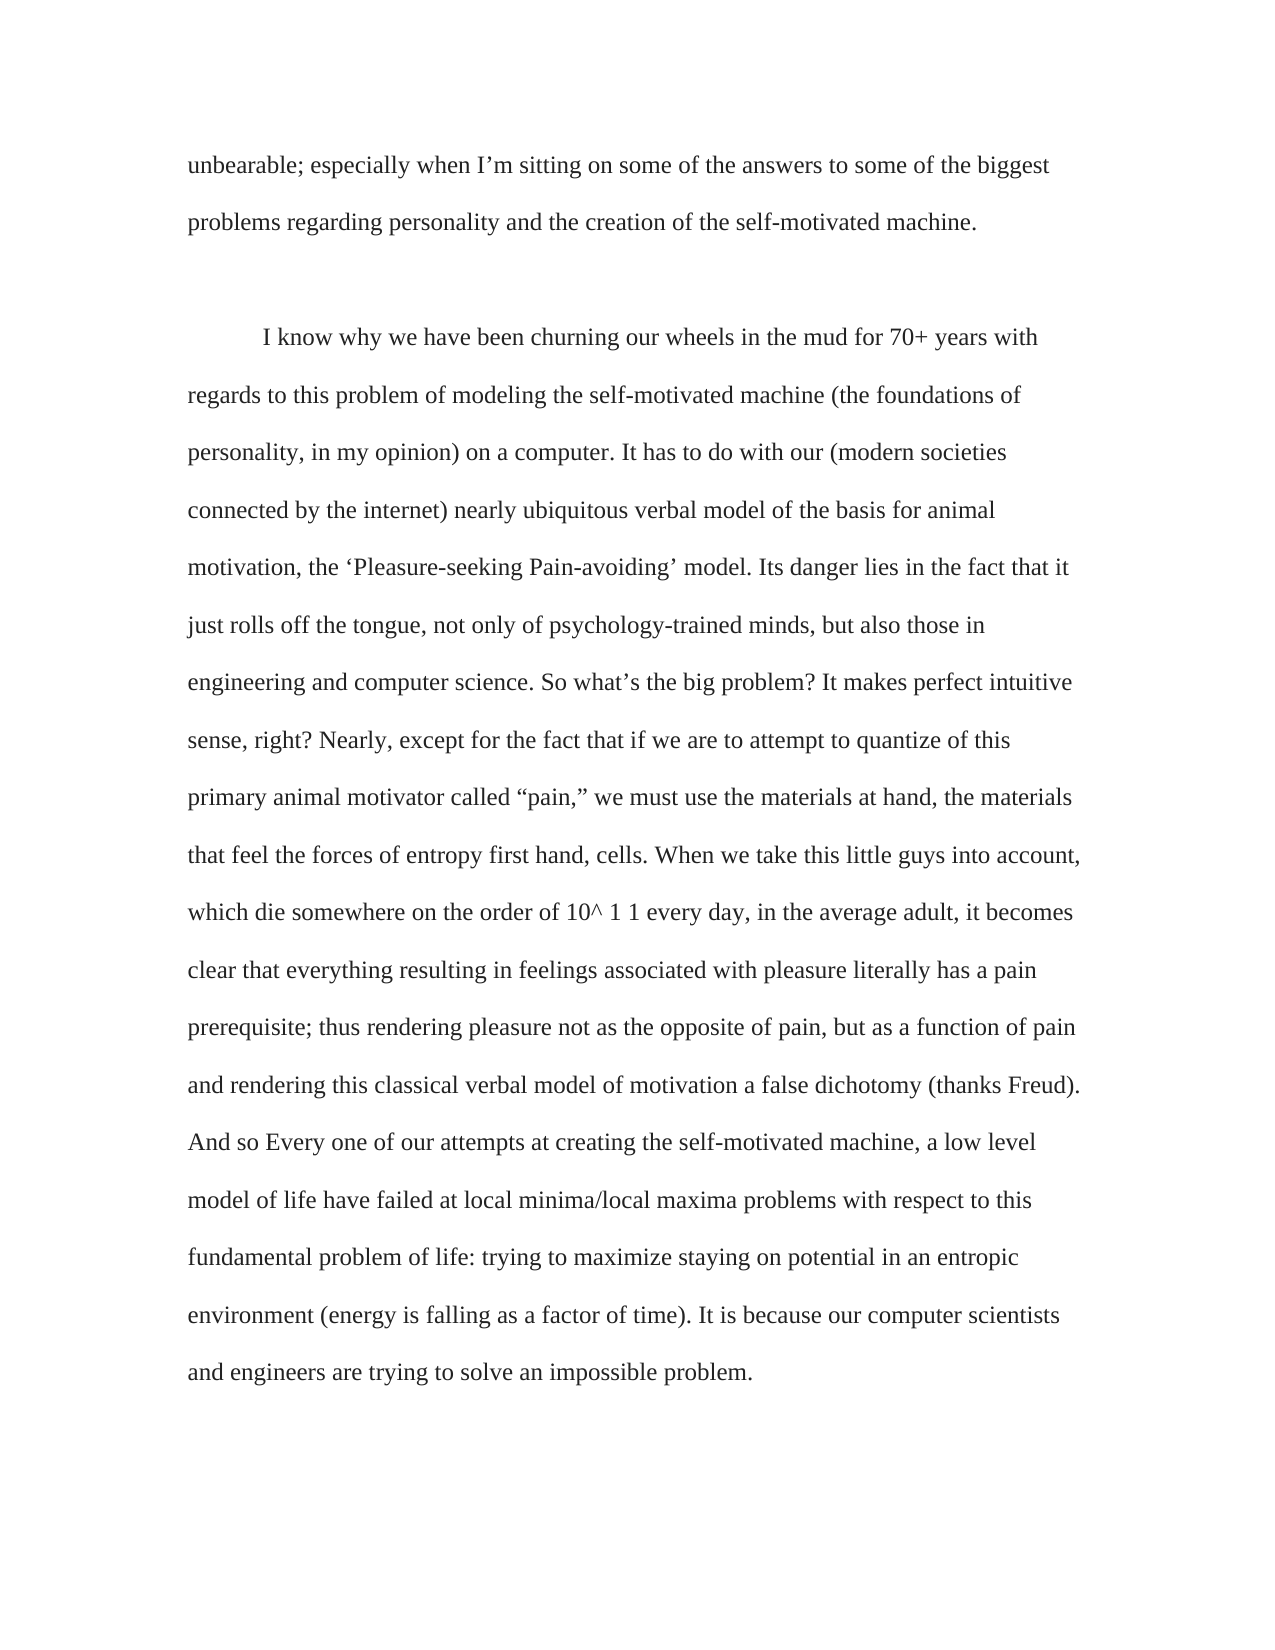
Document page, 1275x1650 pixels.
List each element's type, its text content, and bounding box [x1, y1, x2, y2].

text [187, 150, 1087, 236]
text I know why we have been churning our wheels in the mud for 70+ years with regards to this problem of modeling the self-motivated machine (the foundations of personality, in my opinion) on a computer. It has to do with our (modern societies connected by the internet) nearly ubiquitous verbal model of the basis for animal motivation, the ‘Pleasure-seeking Pain-avoiding’ model. Its danger lies in the fact that it just rolls off the tongue, not only of psychology-trained minds, but also those in engineering and computer science. So what’s the big problem? It makes perfect intuitive sense, right? Nearly, except for the fact that if we are to attempt to quantize of this primary animal motivator called “pain,” we must use the materials at hand, the materials that feel the forces of entropy first hand, cells. When we take this little guys into account, which die somewhere on the order of 10^ 1 1 every day, in the average adult, it becomes clear that everything resulting in feelings associated with pleasure literally has a pain prerequisite; thus rendering pleasure not as the opposite of pain, but as a function of pain and rendering this classical verbal model of motivation a false dichotomy (thanks Freud). And so Every one of our attempts at creating the self-motivated machine, a low level model of life have failed at local minima/local maxima problems with respect to this fundamental problem of life: trying to maximize staying on potential in an entropic environment (energy is falling as a factor of time). It is because our computer scientists and engineers are trying to solve an impossible problem. [187, 322, 1087, 1386]
